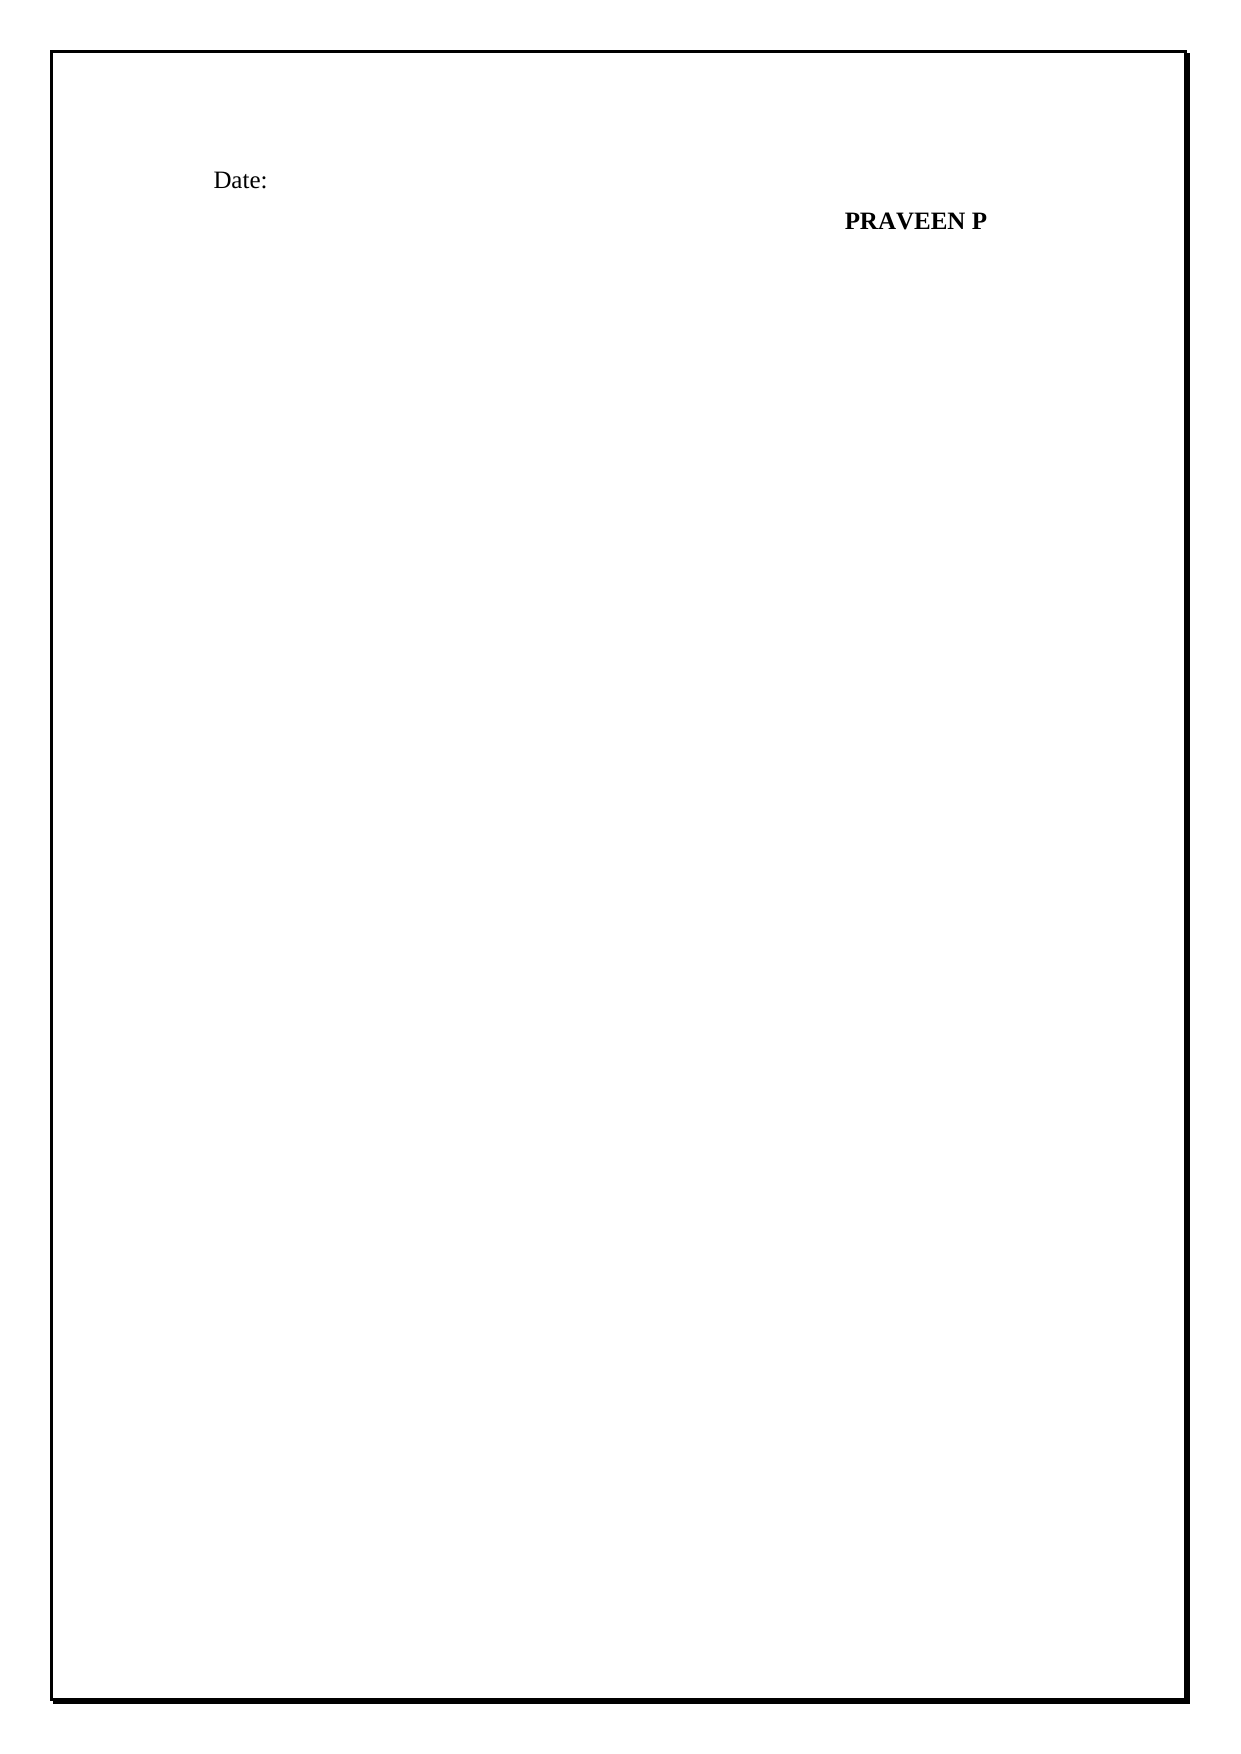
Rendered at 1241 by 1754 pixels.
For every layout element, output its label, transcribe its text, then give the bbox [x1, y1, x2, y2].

text Date: [207, 165, 1066, 194]
text PRAVEEN P [807, 206, 1066, 235]
